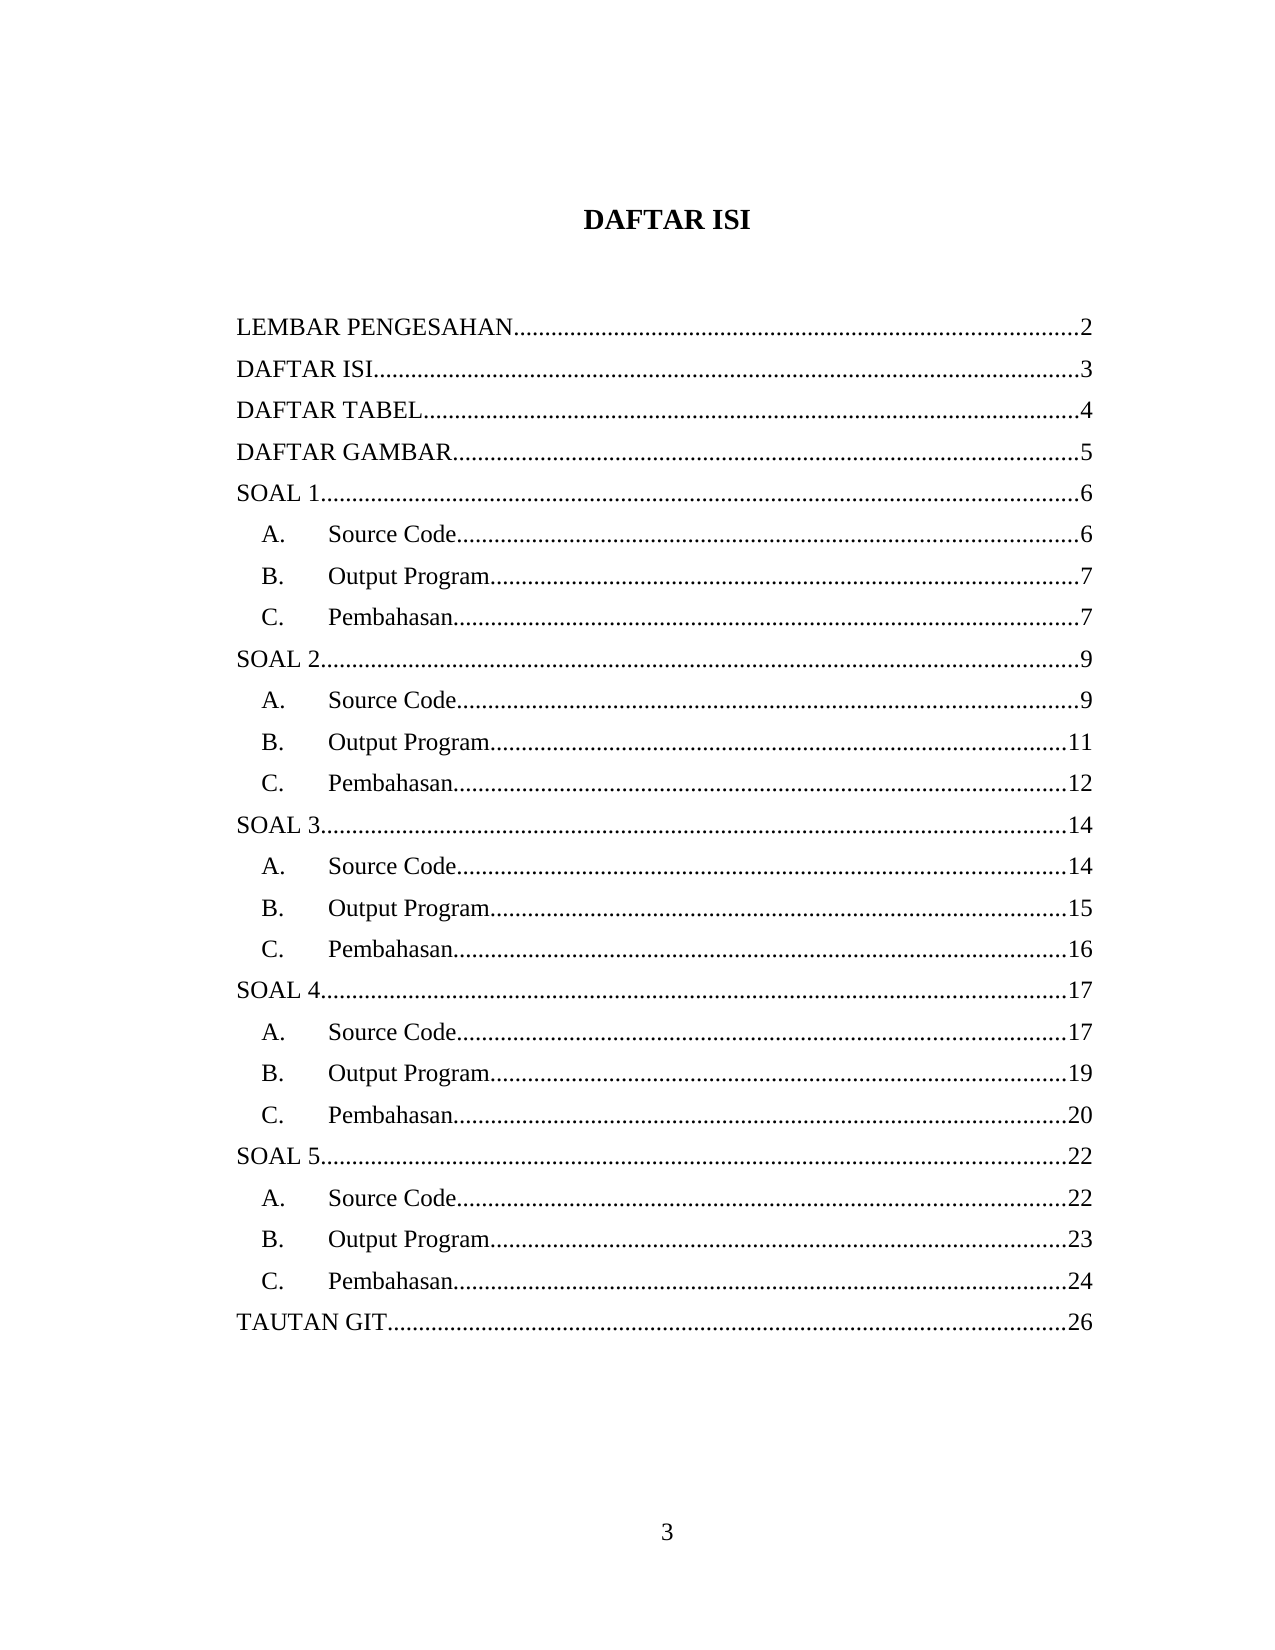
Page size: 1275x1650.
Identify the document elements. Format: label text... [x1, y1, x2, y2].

subtitle DAFTAR ISI [236, 202, 1098, 236]
